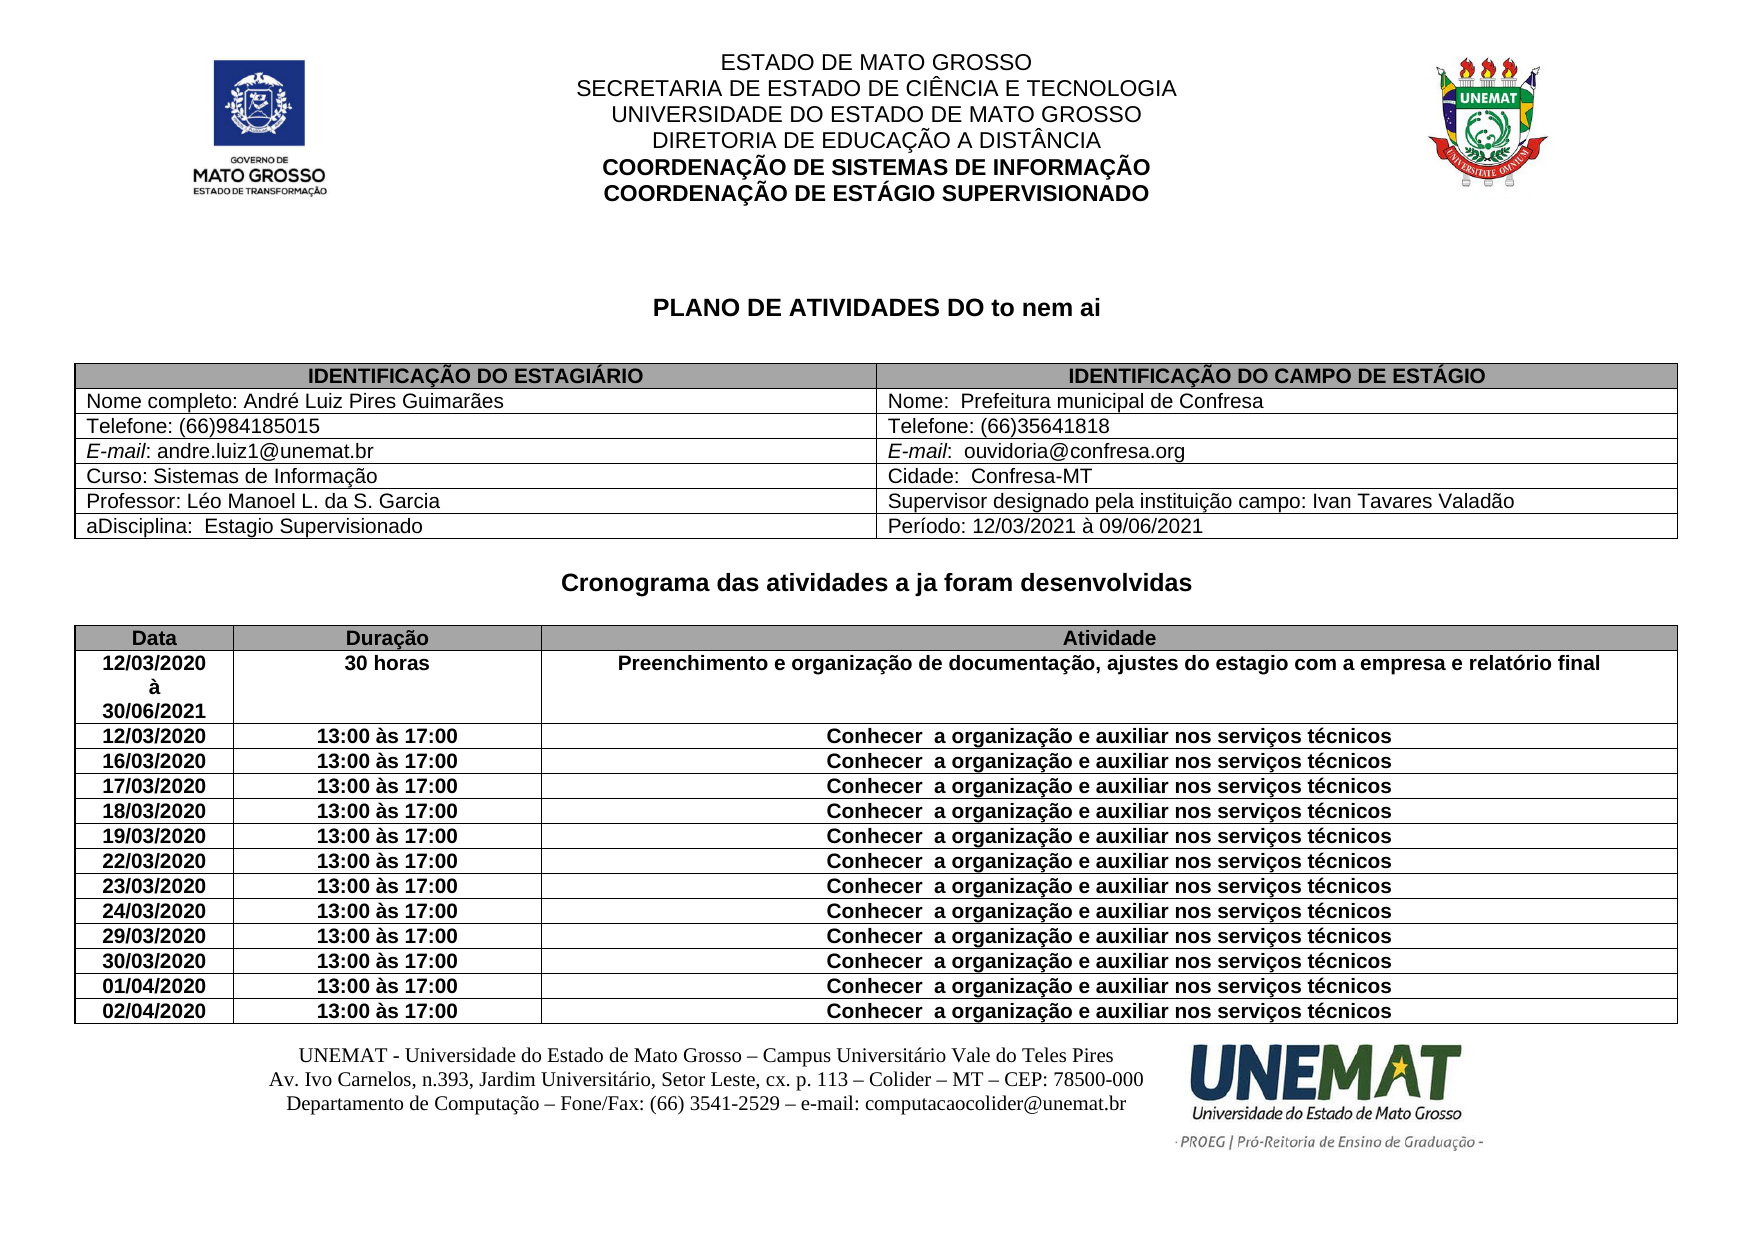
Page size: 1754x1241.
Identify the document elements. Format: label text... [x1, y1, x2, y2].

text PLANO DE ATIVIDADES DO to nem ai [75, 293, 1679, 322]
table_cell Conhecer a organização e auxiliar nos serviços técnicos [542, 924, 1677, 948]
table_cell 01/04/2020 [76, 974, 233, 998]
table_cell E-mail: andre.luiz1@unemat.br [76, 439, 876, 463]
table_cell Conhecer a organização e auxiliar nos serviços técnicos [542, 799, 1677, 823]
table_cell 13:00 às 17:00 [234, 924, 541, 948]
table_cell 30/03/2020 [76, 949, 233, 973]
table_cell 02/04/2020 [76, 999, 233, 1023]
table_cell Conhecer a organização e auxiliar nos serviços técnicos [542, 874, 1677, 898]
table_cell Conhecer a organização e auxiliar nos serviços técnicos [542, 974, 1677, 998]
picture [1175, 1025, 1490, 1163]
table_cell 23/03/2020 [76, 874, 233, 898]
table_cell Telefone: (66)984185015 [76, 414, 876, 438]
table_cell 13:00 às 17:00 [234, 999, 541, 1023]
table_cell 12/03/2020 [76, 724, 233, 748]
table_cell 18/03/2020 [76, 799, 233, 823]
table_cell aDisciplina: Estagio Supervisionado [76, 514, 876, 538]
table_cell 13:00 às 17:00 [234, 749, 541, 773]
table_cell 24/03/2020 [76, 899, 233, 923]
table_cell 22/03/2020 [76, 849, 233, 873]
table_cell 13:00 às 17:00 [234, 724, 541, 748]
text Cronograma das atividades a ja foram desenvolvidas [75, 568, 1679, 596]
table_cell Professor: Léo Manoel L. da S. Garcia [76, 489, 876, 513]
table_header Duração [234, 626, 541, 650]
table_header IDENTIFICAÇÃO DO ESTAGIÁRIO [76, 364, 876, 388]
table_cell 13:00 às 17:00 [234, 824, 541, 848]
table_cell Curso: Sistemas de Informação [76, 464, 876, 488]
table_cell 13:00 às 17:00 [234, 874, 541, 898]
table_cell Conhecer a organização e auxiliar nos serviços técnicos [542, 949, 1677, 973]
table_cell 13:00 às 17:00 [234, 974, 541, 998]
table_cell E-mail: ouvidoria@confresa.org [877, 439, 1677, 463]
table_cell 13:00 às 17:00 [234, 949, 541, 973]
table_header Atividade [542, 626, 1677, 650]
table_cell Nome completo: André Luiz Pires Guimarães [76, 389, 876, 413]
table_cell 19/03/2020 [76, 824, 233, 848]
table_cell Cidade: Confresa-MT [877, 464, 1677, 488]
table_cell Conhecer a organização e auxiliar nos serviços técnicos [542, 999, 1677, 1023]
table_cell Conhecer a organização e auxiliar nos serviços técnicos [542, 824, 1677, 848]
picture [1426, 48, 1553, 199]
table_cell Preenchimento e organização de documentação, ajustes do estagio com a empresa e relatório final [542, 651, 1677, 723]
table_header IDENTIFICAÇÃO DO CAMPO DE ESTÁGIO [877, 364, 1677, 388]
picture [186, 56, 337, 207]
table_cell 17/03/2020 [76, 774, 233, 798]
table_cell Supervisor designado pela instituição campo: Ivan Tavares Valadão [877, 489, 1677, 513]
table_cell 29/03/2020 [76, 924, 233, 948]
table_cell 30 horas [234, 651, 541, 723]
table_cell Telefone: (66)35641818 [877, 414, 1677, 438]
table_cell 13:00 às 17:00 [234, 799, 541, 823]
table_cell Período: 12/03/2021 à 09/06/2021 [877, 514, 1677, 538]
table_cell Conhecer a organização e auxiliar nos serviços técnicos [542, 724, 1677, 748]
table_cell Conhecer a organização e auxiliar nos serviços técnicos [542, 849, 1677, 873]
table_cell 13:00 às 17:00 [234, 774, 541, 798]
table_cell 16/03/2020 [76, 749, 233, 773]
table_cell Nome: Prefeitura municipal de Confresa [877, 389, 1677, 413]
table_cell 13:00 às 17:00 [234, 899, 541, 923]
table_cell Conhecer a organização e auxiliar nos serviços técnicos [542, 749, 1677, 773]
table_cell Conhecer a organização e auxiliar nos serviços técnicos [542, 899, 1677, 923]
table_cell 13:00 às 17:00 [234, 849, 541, 873]
table_header Data [76, 626, 233, 650]
table_cell Conhecer a organização e auxiliar nos serviços técnicos [542, 774, 1677, 798]
table_cell 12/03/2020 à 30/06/2021 [76, 651, 233, 723]
